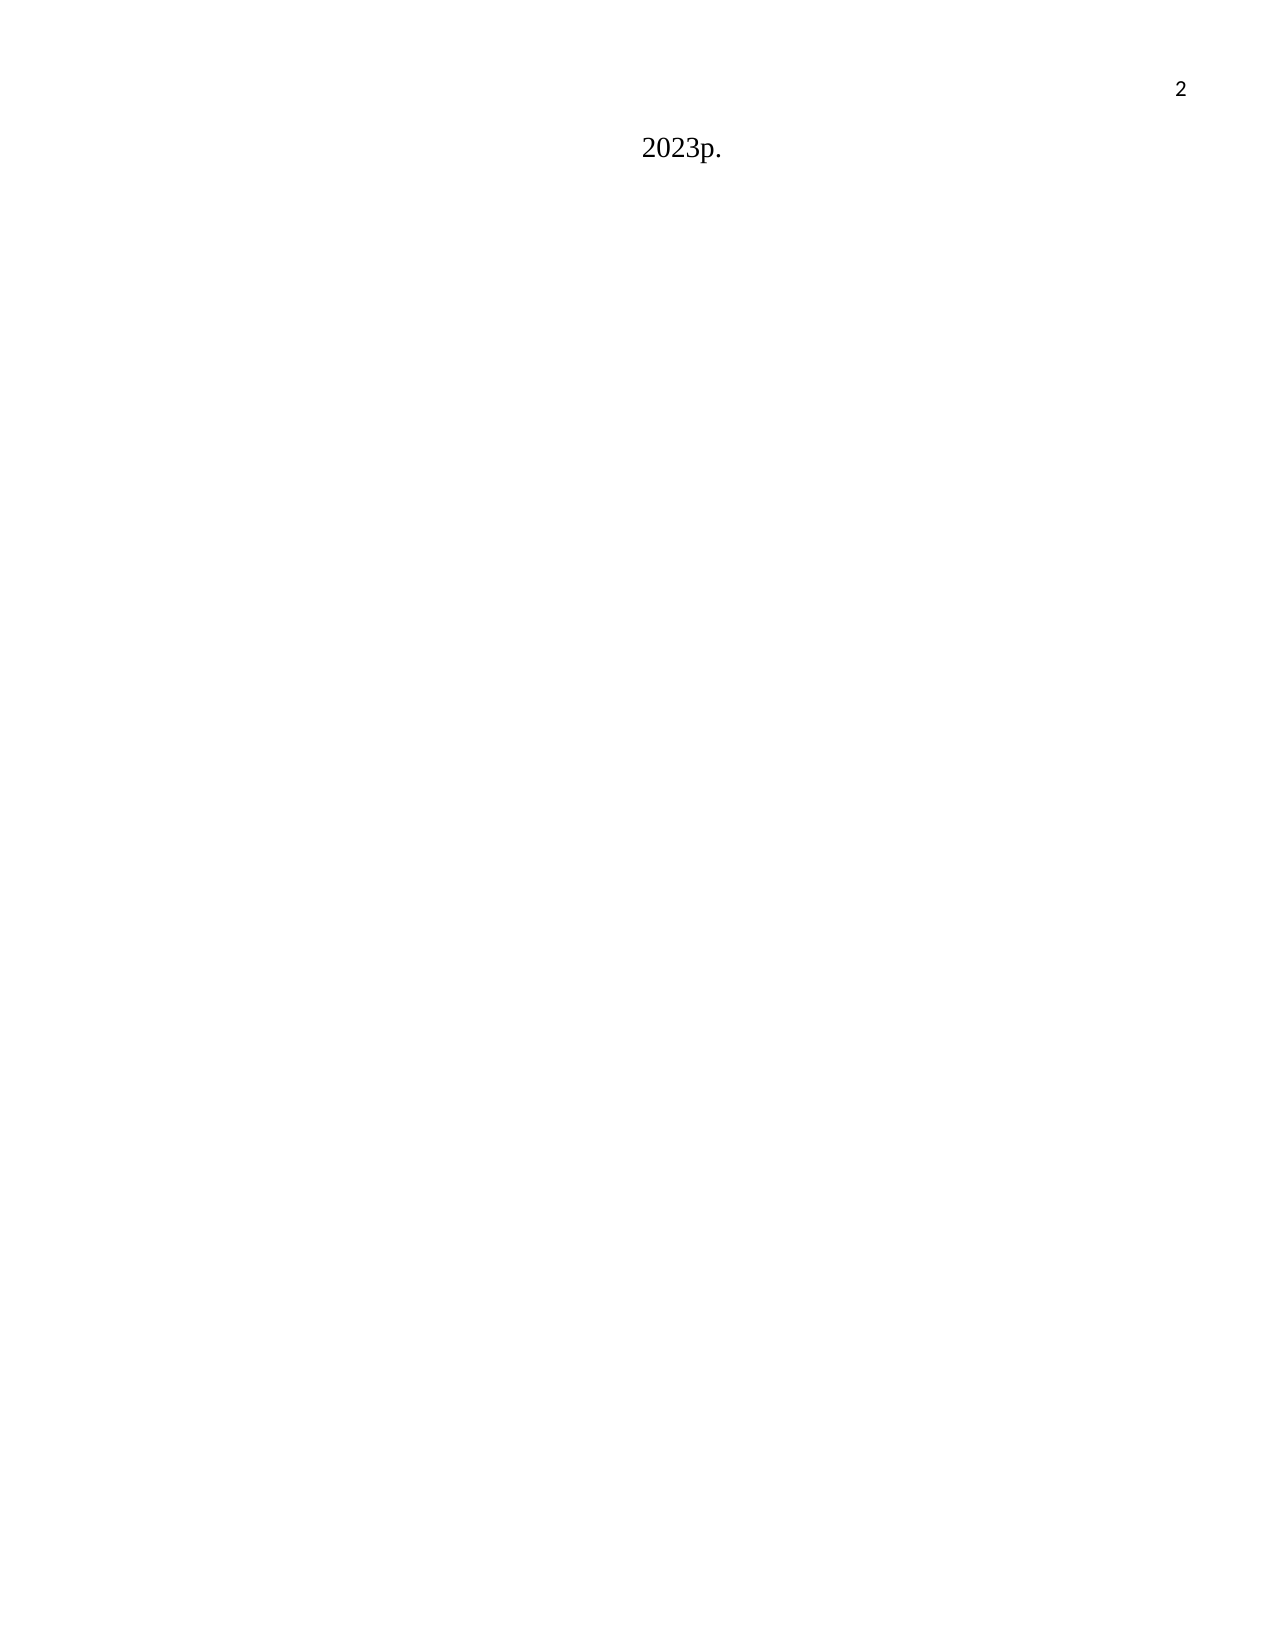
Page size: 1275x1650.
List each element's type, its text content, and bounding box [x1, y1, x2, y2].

text 2023р. [177, 130, 1186, 163]
